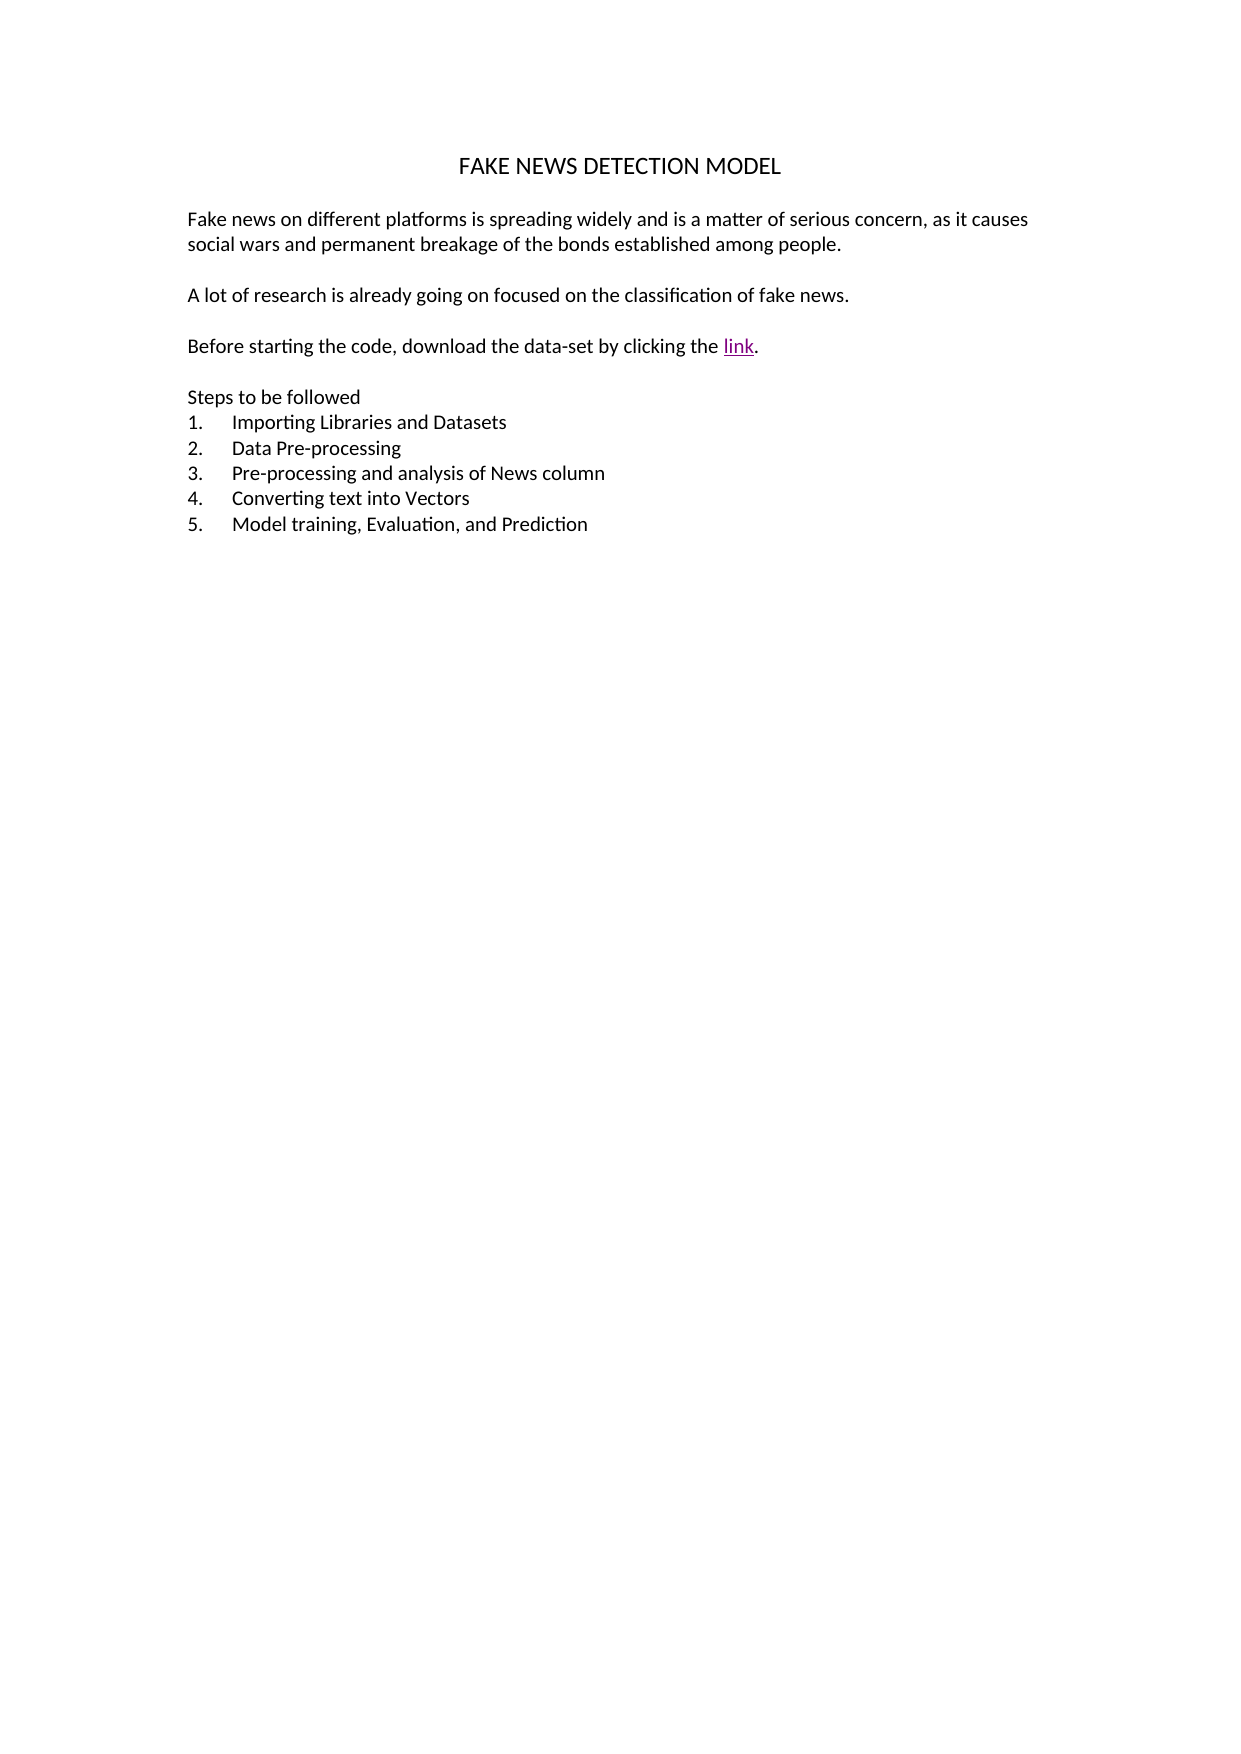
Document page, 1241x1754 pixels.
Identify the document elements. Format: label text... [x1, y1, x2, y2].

text A lot of research is already going on focused on the classification of fake news. [187, 282, 1053, 308]
list Model training, Evaluation, and Prediction [187, 511, 1053, 536]
text Before starting the code, download the data-set by clicking the link. [187, 333, 1053, 358]
list Importing Libraries and Datasets [187, 409, 1053, 435]
list Data Pre-processing [187, 435, 1053, 460]
text Steps to be followed [187, 384, 1053, 409]
list Pre-processing and analysis of News column [187, 460, 1053, 486]
text FAKE NEWS DETECTION MODEL [187, 150, 1053, 181]
list Converting text into Vectors [187, 486, 1053, 511]
text Fake news on different platforms is spreading widely and is a matter of serious concern, as it causes social wars and permanent breakage of the bonds established among people. [187, 206, 1053, 257]
